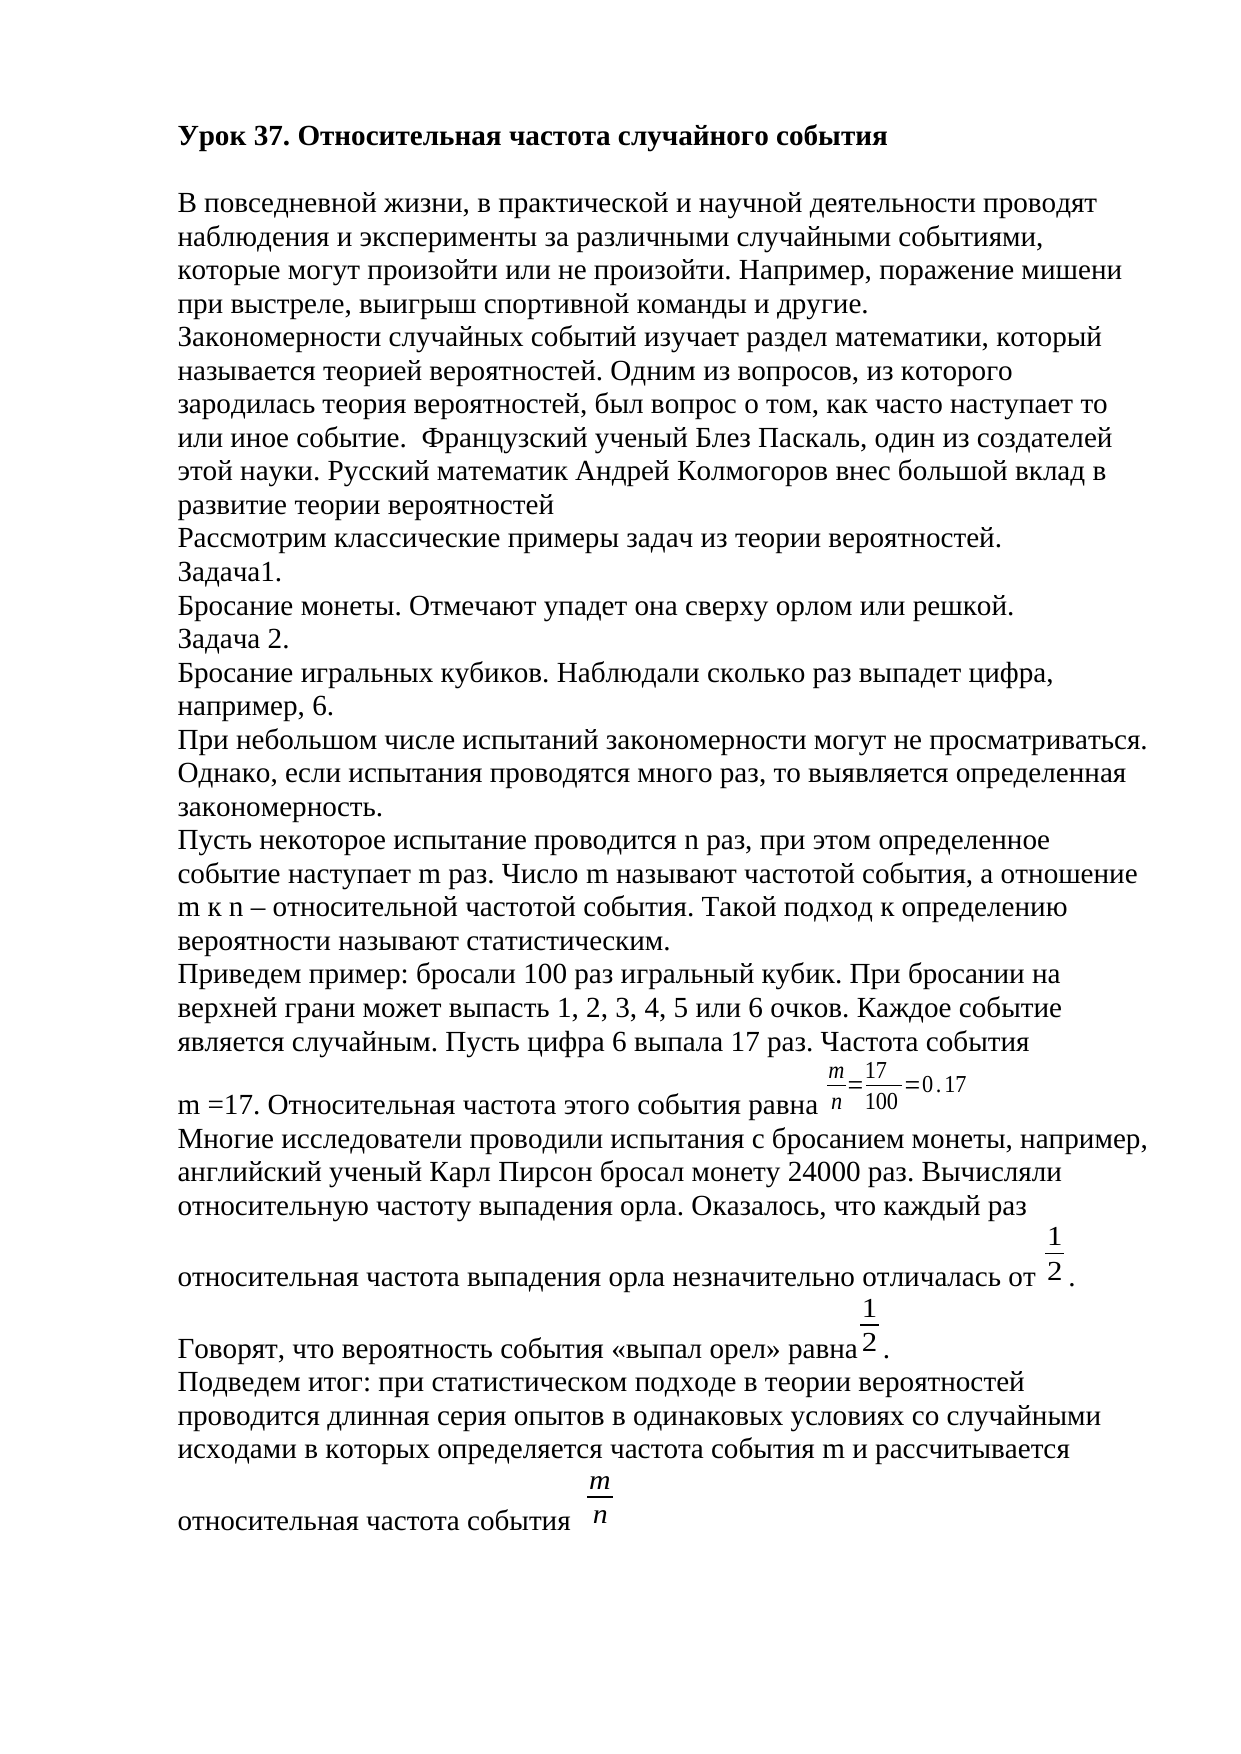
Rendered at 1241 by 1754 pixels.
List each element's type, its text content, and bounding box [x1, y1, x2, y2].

text Задача1. [177, 554, 1152, 588]
text При небольшом числе испытаний закономерности могут не просматриваться. Однако, если испытания проводятся много раз, то выявляется определенная закономерность. [177, 722, 1152, 822]
text m =17. Относительная частота этого события равна [177, 1057, 1152, 1121]
text Пусть некоторое испытание проводится n раз, при этом определенное событие наступает m раз. Число m называют частотой события, а отношение m к n – относительной частотой события. Такой подход к определению вероятности называют статистическим. [177, 822, 1152, 957]
text В повседневной жизни, в практической и научной деятельности проводят наблюдения и эксперименты за различными случайными событиями, которые могут произойти или не произойти. Например, поражение мишени при выстреле, выигрыш спортивной команды и другие. [177, 185, 1152, 319]
text Многие исследователи проводили испытания с бросанием монеты, например, английский ученый Карл Пирсон бросал монету 24000 раз. Вычисляли относительную частоту выпадения орла. Оказалось, что каждый раз относительная частота выпадения орла незначительно отличалась от . Говорят, что вероятность события «выпал орел» равна. [177, 1121, 1152, 1364]
text Закономерности случайных событий изучает раздел математики, который называется теорией вероятностей. Одним из вопросов, из которого зародилась теория вероятностей, был вопрос о том, как часто наступает то или иное событие. Французский ученый Блез Паскаль, один из создателей этой науки. Русский математик Андрей Колмогоров внес большой вклад в развитие теории вероятностей [177, 319, 1152, 521]
text Задача 2. [177, 621, 1152, 655]
text Бросание монеты. Отмечают упадет она сверху орлом или решкой. [177, 588, 1152, 621]
text Приведем пример: бросали 100 раз игральный кубик. При бросании на верхней грани может выпасть 1, 2, 3, 4, 5 или 6 очков. Каждое событие является случайным. Пусть цифра 6 выпала 17 раз. Частота события [177, 957, 1152, 1057]
text Урок 37. Относительная частота случайного события [177, 118, 1152, 152]
text Бросание игральных кубиков. Наблюдали сколько раз выпадет цифра, например, 6. [177, 655, 1152, 722]
text Подведем итог: при статистическом подходе в теории вероятностей проводится длинная серия опытов в одинаковых условиях со случайными исходами в которых определяется частота события m и рассчитывается относительная частота события [177, 1364, 1152, 1537]
text Рассмотрим классические примеры задач из теории вероятностей. [177, 521, 1152, 554]
